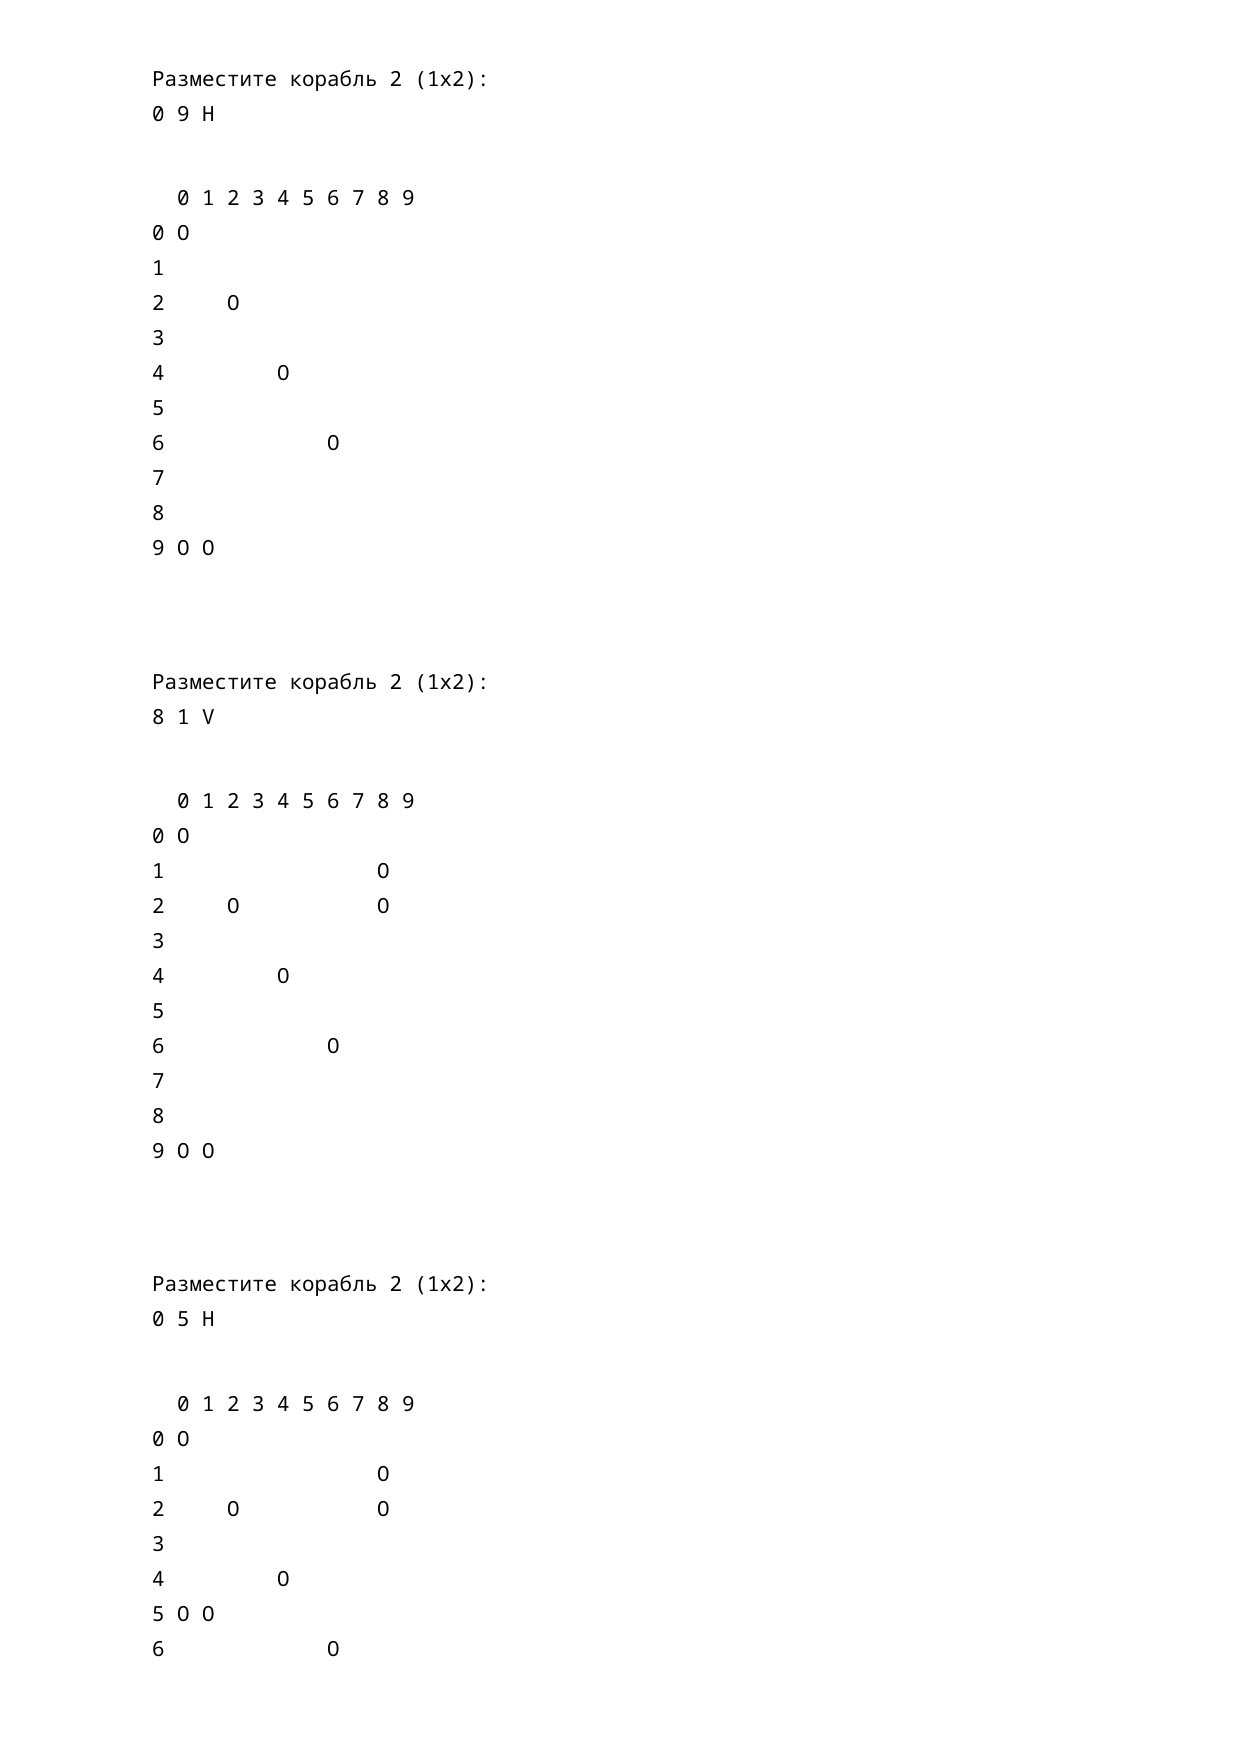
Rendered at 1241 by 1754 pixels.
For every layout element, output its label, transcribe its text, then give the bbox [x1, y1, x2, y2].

text 0 O [93, 832, 1147, 846]
text 6 O [93, 1645, 1147, 1659]
text 2 O O [93, 1505, 1147, 1519]
text 4 O [93, 369, 1147, 383]
text 0 9 H [93, 110, 1147, 124]
text 0 1 2 3 4 5 6 7 8 9 [93, 194, 1147, 208]
text Разместите корабль 2 (1x2): [470, 75, 1147, 89]
text Разместите корабль 2 (1x2): [317, 1281, 1147, 1295]
text 6 O [93, 1042, 1147, 1056]
text 5 [93, 404, 1147, 418]
text 8 1 V [93, 713, 1147, 727]
text 1 O [93, 1470, 1147, 1484]
text Разместите корабль 2 (1x2): [470, 678, 1147, 692]
text 0 1 2 3 4 5 6 7 8 9 [93, 797, 1147, 811]
text 9 O O [93, 544, 1147, 558]
text 2 O O [93, 902, 1147, 916]
text 1 [93, 264, 1147, 278]
text Разместите корабль 2 (1x2): [93, 678, 316, 692]
text 0 O [93, 229, 1147, 243]
text 7 [93, 1077, 1147, 1091]
text 4 O [93, 1575, 1147, 1589]
text 3 [93, 937, 1147, 951]
text 4 O [93, 972, 1147, 986]
text 8 [93, 509, 1147, 523]
text 1 O [93, 867, 1147, 881]
text 5 [93, 1007, 1147, 1021]
text 0 1 2 3 4 5 6 7 8 9 [93, 1400, 1147, 1414]
text 5 O O [93, 1610, 1147, 1624]
text Разместите корабль 2 (1x2): [93, 1281, 316, 1295]
text 9 O O [93, 1147, 1147, 1161]
text 8 [93, 1112, 1147, 1126]
text 0 O [93, 1435, 1147, 1449]
text 7 [93, 474, 1147, 488]
text 3 [93, 1540, 1147, 1554]
text 6 O [93, 439, 1147, 453]
text 3 [93, 334, 1147, 348]
text 0 5 H [93, 1316, 1147, 1330]
text Разместите корабль 2 (1x2): [93, 75, 316, 89]
text 2 O [93, 299, 1147, 313]
